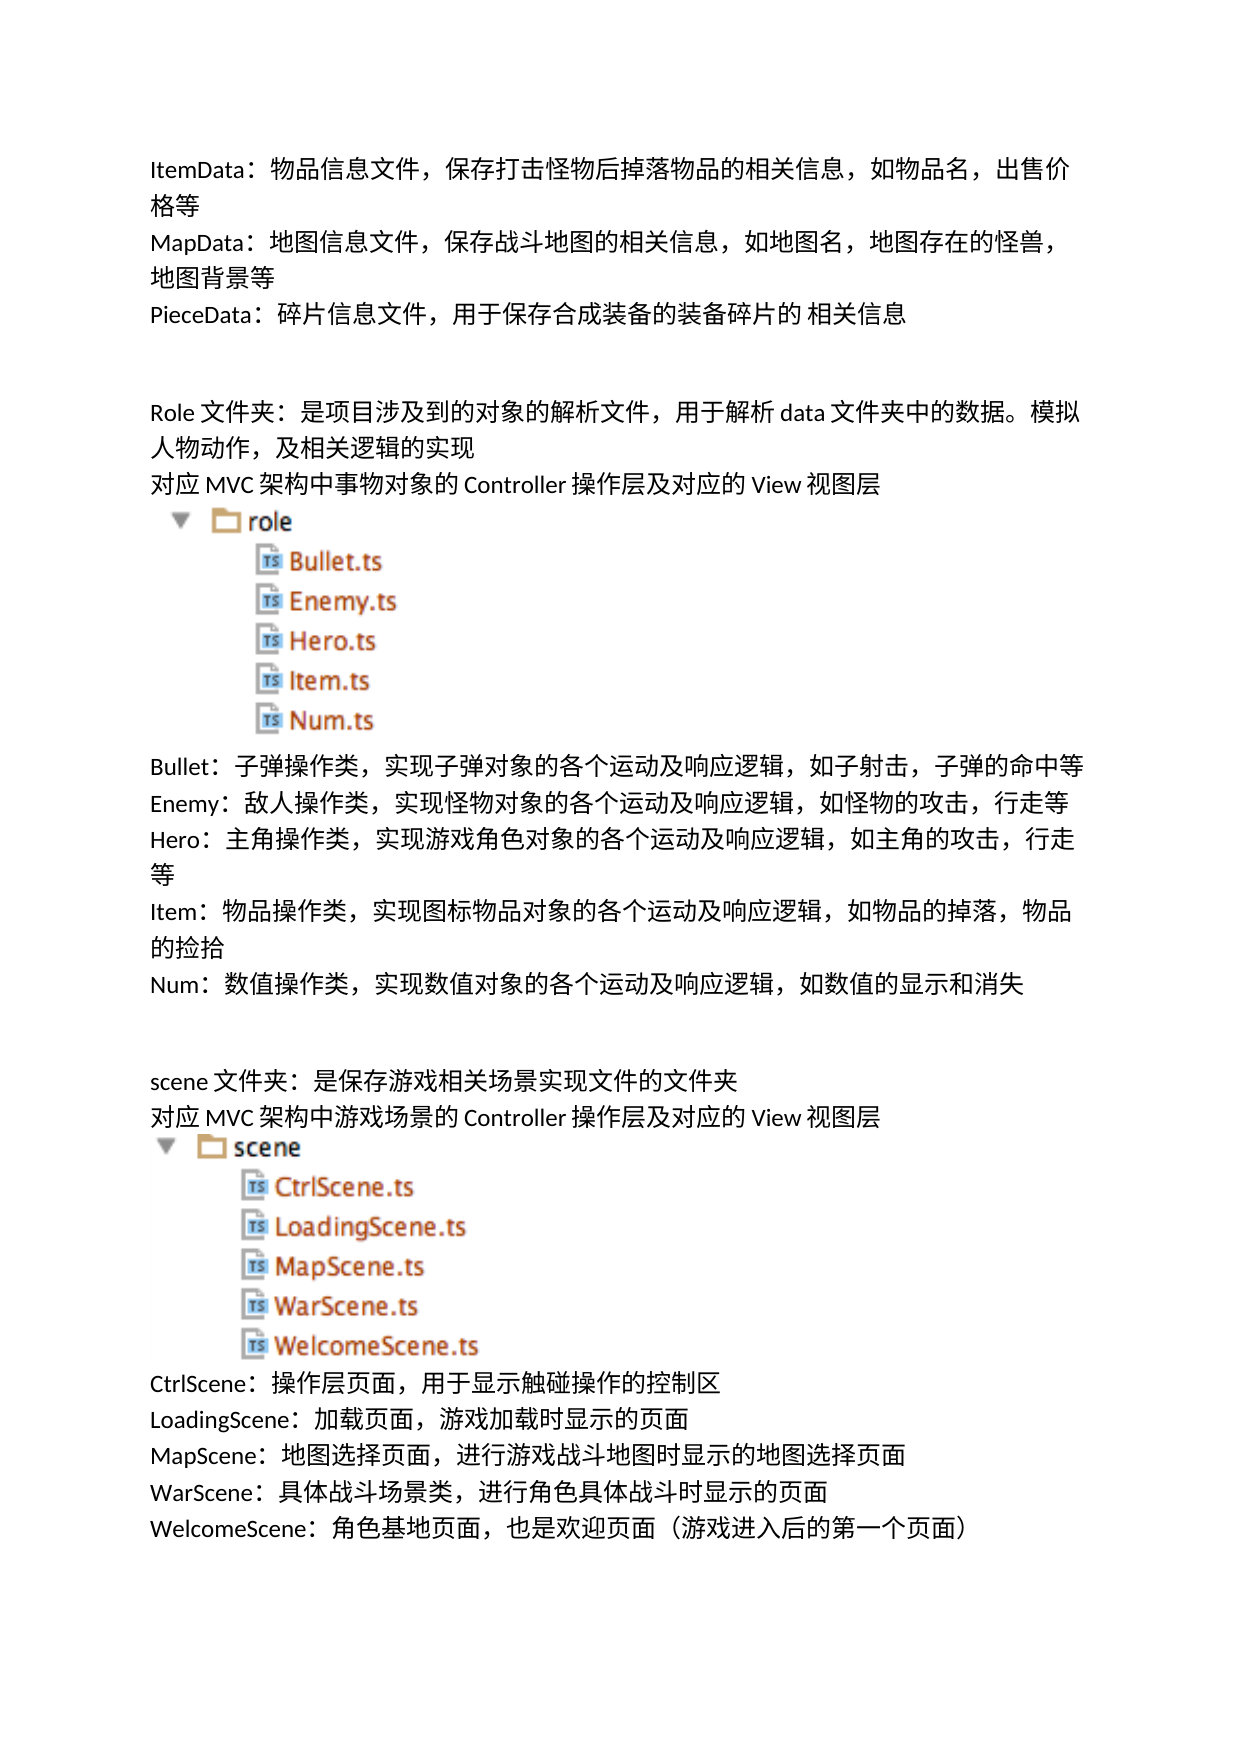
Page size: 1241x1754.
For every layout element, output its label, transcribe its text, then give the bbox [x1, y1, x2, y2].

text CtrlScene：操作层页面，用于显示触碰操作的控制区 [150, 1363, 1090, 1399]
text Hero：主角操作类，实现游戏角色对象的各个运动及响应逻辑，如主角的攻击，行走等 [150, 819, 1090, 892]
text 对应MVC架构中事物对象的Controller操作层及对应的View视图层 [150, 465, 1090, 501]
text WelcomeScene：角色基地页面，也是欢迎页面（游戏进入后的第一个页面） [150, 1508, 1090, 1544]
text Item：物品操作类，实现图标物品对象的各个运动及响应逻辑，如物品的掉落，物品的捡拾 [150, 892, 1090, 964]
text Enemy：敌人操作类，实现怪物对象的各个运动及响应逻辑，如怪物的攻击，行走等 [150, 783, 1090, 819]
text scene文件夹：是保存游戏相关场景实现文件的文件夹 [150, 1062, 1090, 1098]
text WarScene：具体战斗场景类，进行角色具体战斗时显示的页面 [150, 1472, 1090, 1508]
text 对应MVC架构中游戏场景的Controller操作层及对应的View视图层 [150, 1098, 1090, 1134]
text MapScene：地图选择页面，进行游戏战斗地图时显示的地图选择页面 [150, 1436, 1090, 1472]
picture [150, 1134, 505, 1364]
text Role文件夹：是项目涉及到的对象的解析文件，用于解析data文件夹中的数据。模拟人物动作，及相关逻辑的实现 [150, 392, 1090, 465]
text LoadingScene：加载页面，游戏加载时显示的页面 [150, 1399, 1090, 1436]
text PieceData：碎片信息文件，用于保存合成装备的装备碎片的 相关信息 [150, 295, 1090, 331]
picture [150, 501, 494, 747]
text ItemData：物品信息文件，保存打击怪物后掉落物品的相关信息，如物品名，出售价格等 [150, 150, 1090, 222]
text MapData：地图信息文件，保存战斗地图的相关信息，如地图名，地图存在的怪兽，地图背景等 [150, 222, 1090, 295]
text Bullet：子弹操作类，实现子弹对象的各个运动及响应逻辑，如子射击，子弹的命中等 [150, 747, 1090, 783]
text Num：数值操作类，实现数值对象的各个运动及响应逻辑，如数值的显示和消失 [150, 964, 1090, 1001]
